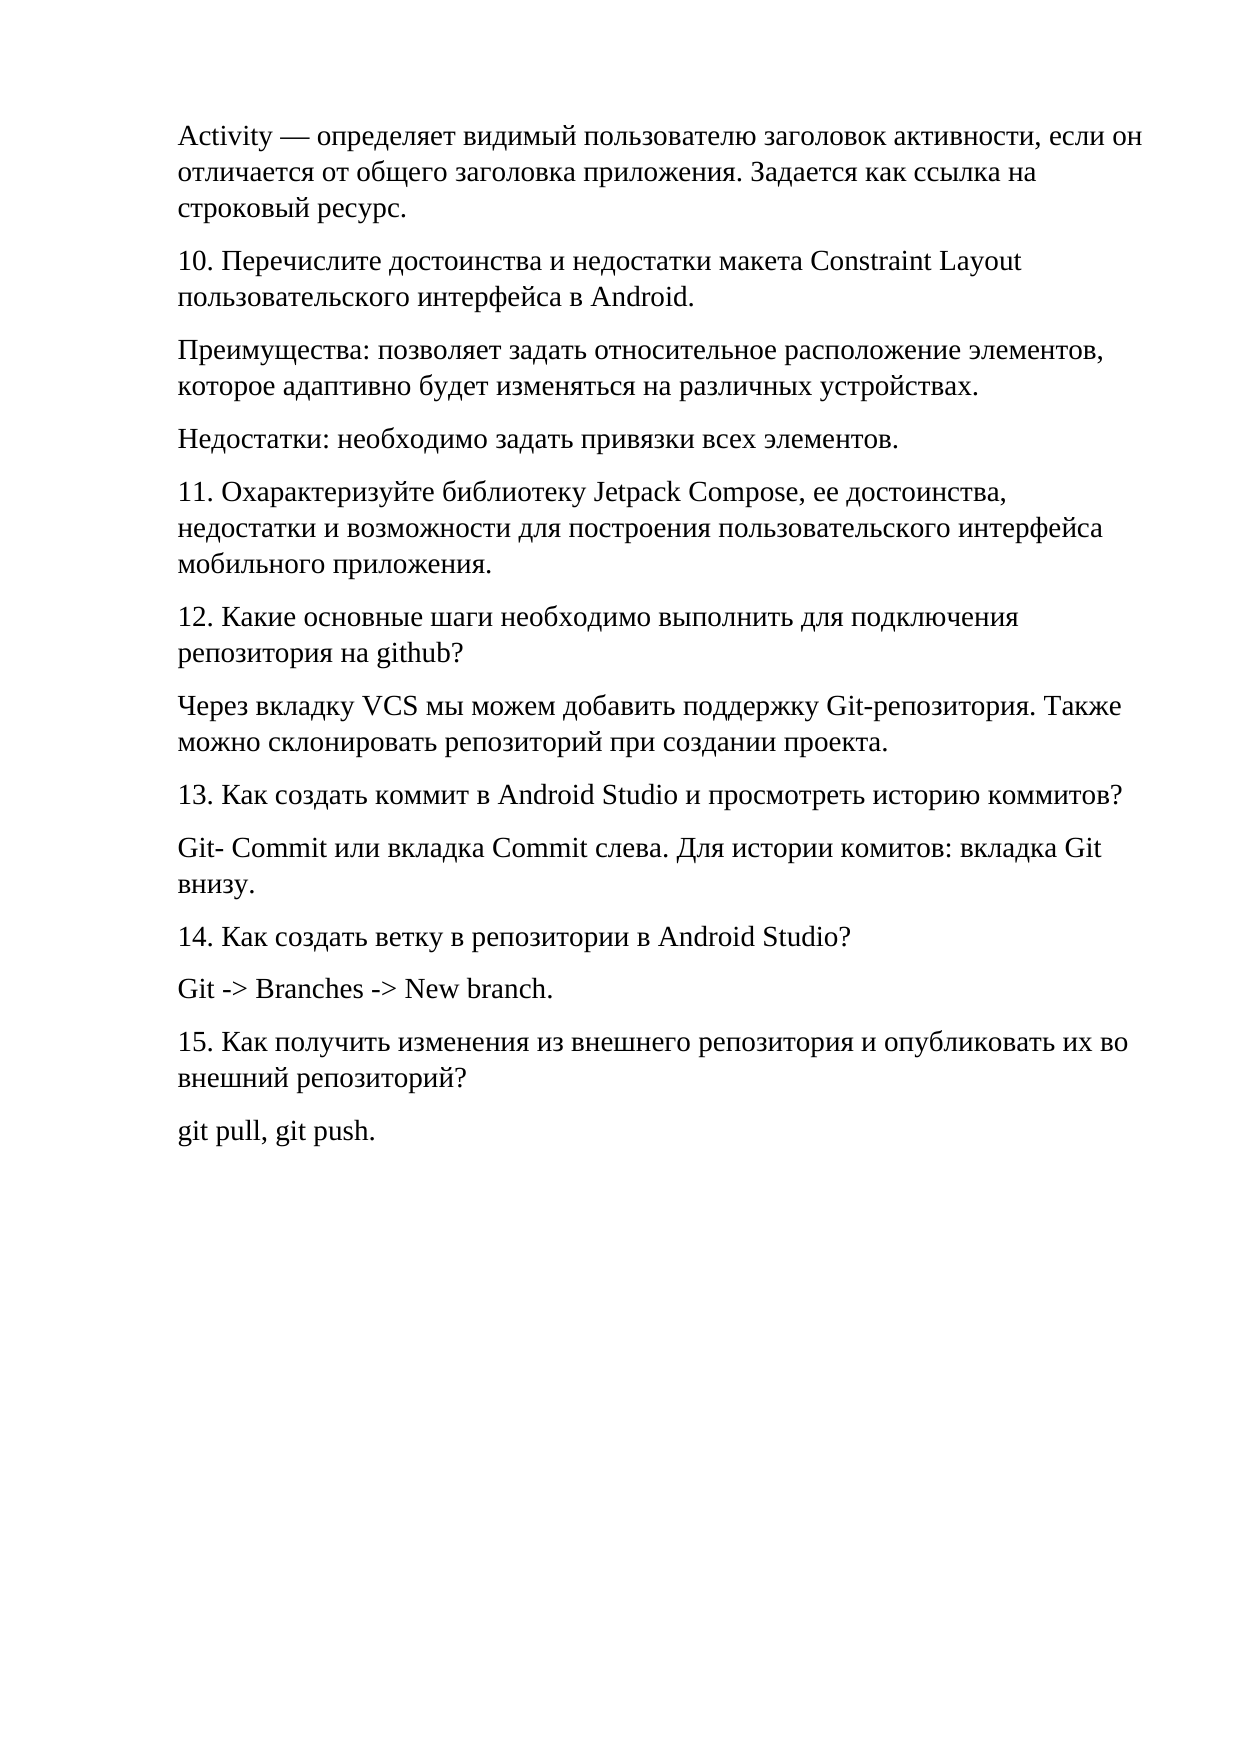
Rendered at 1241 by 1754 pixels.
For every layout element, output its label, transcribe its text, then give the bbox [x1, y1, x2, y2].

text Преимущества: позволяет задать относительное расположение элементов, которое адаптивно будет изменяться на различных устройствах. [177, 332, 1152, 402]
text Git- Commit или вкладка Commit слева. Для истории комитов: вкладка Git внизу. [177, 830, 1152, 899]
text 10. Перечислите достоинства и недостатки макета Constraint Layout пользовательского интерфейса в Android. [177, 243, 1152, 313]
text 14. Как создать ветку в репозитории в Android Studio? [177, 919, 1152, 952]
text Недостатки: необходимо задать привязки всех элементов. [177, 421, 1152, 455]
text Git -> Branches -> New branch. [177, 972, 1152, 1005]
text 11. Охарактеризуйте библиотеку Jetpack Compose, ее достоинства, недостатки и возможности для построения пользовательского интерфейса мобильного приложения. [177, 474, 1152, 580]
text git pull, git push. [177, 1113, 1152, 1147]
text 12. Какие основные шаги необходимо выполнить для подключения репозитория на github? [177, 599, 1152, 669]
text Activity — определяет видимый пользователю заголовок активности, если он отличается от общего заголовка приложения. Задается как ссылка на строковый ресурс. [177, 118, 1152, 224]
text 13. Как создать коммит в Android Studio и просмотреть историю коммитов? [177, 777, 1152, 811]
text Через вкладку VCS мы можем добавить поддержку Git-репозитория. Также можно склонировать репозиторий при создании проекта. [177, 688, 1152, 758]
text 15. Как получить изменения из внешнего репозитория и опубликовать их во внешний репозиторий? [177, 1024, 1152, 1094]
